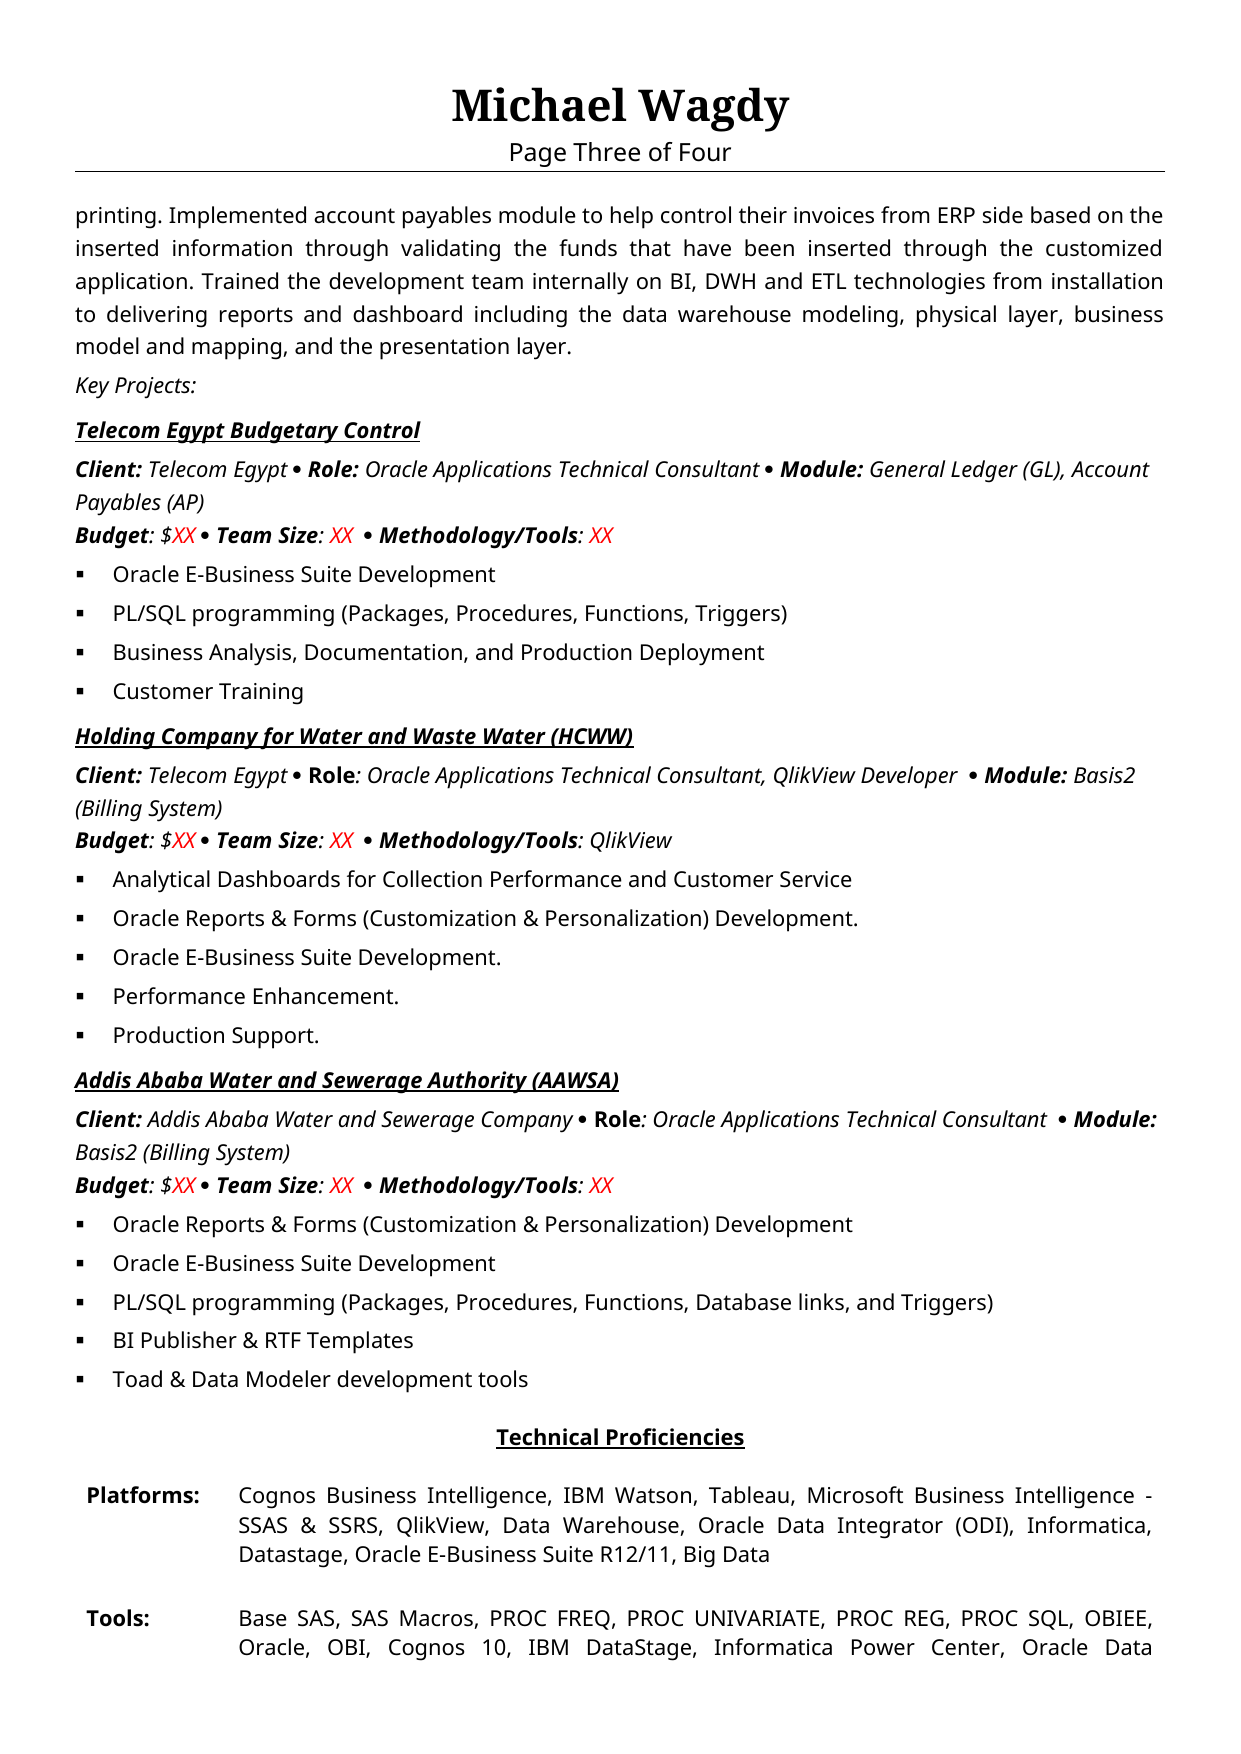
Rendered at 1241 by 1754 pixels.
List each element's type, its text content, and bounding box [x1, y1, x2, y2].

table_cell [227, 1590, 1165, 1662]
list PL/SQL programming (Packages, Procedures, Functions, Database links, and Triggers) [75, 1287, 1165, 1316]
list Oracle Reports & Forms (Customization & Personalization) Development [75, 1209, 1165, 1238]
text Addis Ababa Water and Sewerage Authority (AAWSA) [75, 1065, 1165, 1095]
text Key Projects: [75, 370, 1165, 400]
list BI Publisher & RTF Templates [75, 1326, 1165, 1355]
text Holding Company for Water and Waste Water (HCWW) [75, 721, 1165, 751]
text Technical Proficiencies [75, 1422, 1165, 1452]
list Performance Enhancement. [75, 981, 1165, 1011]
list PL/SQL programming (Packages, Procedures, Functions, Triggers) [75, 598, 1165, 628]
list Oracle Reports & Forms (Customization & Personalization) Development. [75, 903, 1165, 933]
text Telecom Egypt Budgetary Control [75, 416, 1165, 445]
list Oracle E-Business Suite Development [75, 559, 1165, 589]
text Client: Addis Ababa Water and Sewerage Company Role: Oracle Applications Technical Consultant Module: Basis2 (Billing System) [75, 1104, 1165, 1167]
table_header Cognos Business Intelligence, IBM Watson, Tableau, Microsoft Business Intelligence - SSAS & SSRS, QlikView, Data Warehouse, Oracle Data Integrator (ODI), Informatica, Datastage, Oracle E-Business Suite R12/11, Big Data [227, 1468, 1165, 1590]
table_cell Tools: [75, 1590, 227, 1662]
list Analytical Dashboards for Collection Performance and Customer Service [75, 864, 1165, 894]
text Budget: $XX Team Size: XX Methodology/Tools: XX [75, 1170, 1165, 1199]
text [75, 201, 1165, 361]
list Production Support. [75, 1020, 1165, 1050]
list Oracle E-Business Suite Development. [75, 942, 1165, 972]
table_header Platforms: [75, 1468, 227, 1590]
list Customer Training [75, 676, 1165, 706]
text Budget: $XX Team Size: XX Methodology/Tools: XX [75, 520, 1165, 550]
text Budget: $XX Team Size: XX Methodology/Tools: QlikView [75, 825, 1165, 855]
list Business Analysis, Documentation, and Production Deployment [75, 637, 1165, 667]
text Client: Telecom Egypt Role: Oracle Applications Technical Consultant Module: General Ledger (GL), Account Payables (AP) [75, 454, 1165, 517]
list Oracle E-Business Suite Development [75, 1248, 1165, 1277]
text Client: Telecom Egypt Role: Oracle Applications Technical Consultant, QlikView Developer Module: Basis2 (Billing System) [75, 760, 1165, 822]
list Toad & Data Modeler development tools [75, 1364, 1165, 1394]
